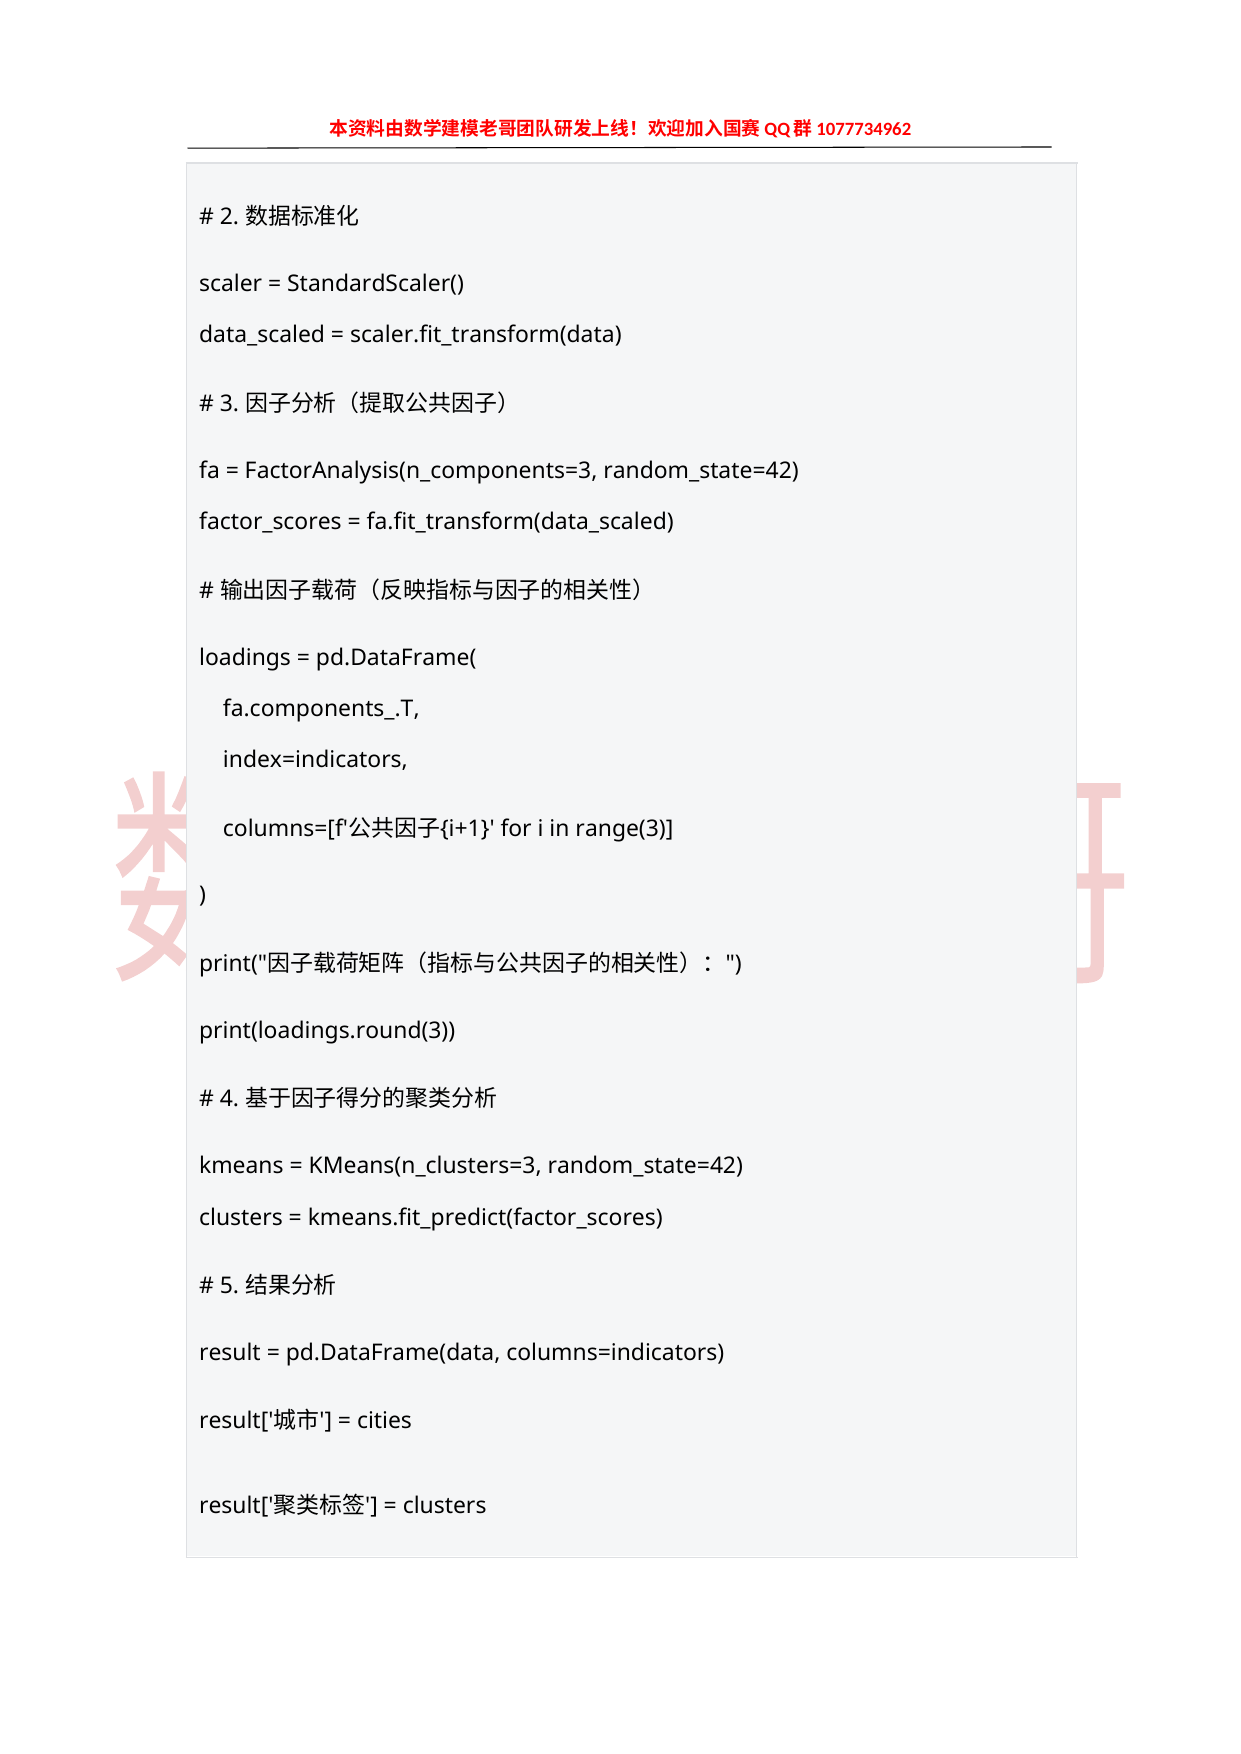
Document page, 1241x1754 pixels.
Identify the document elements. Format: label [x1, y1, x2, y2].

table_header [187, 164, 1076, 1556]
